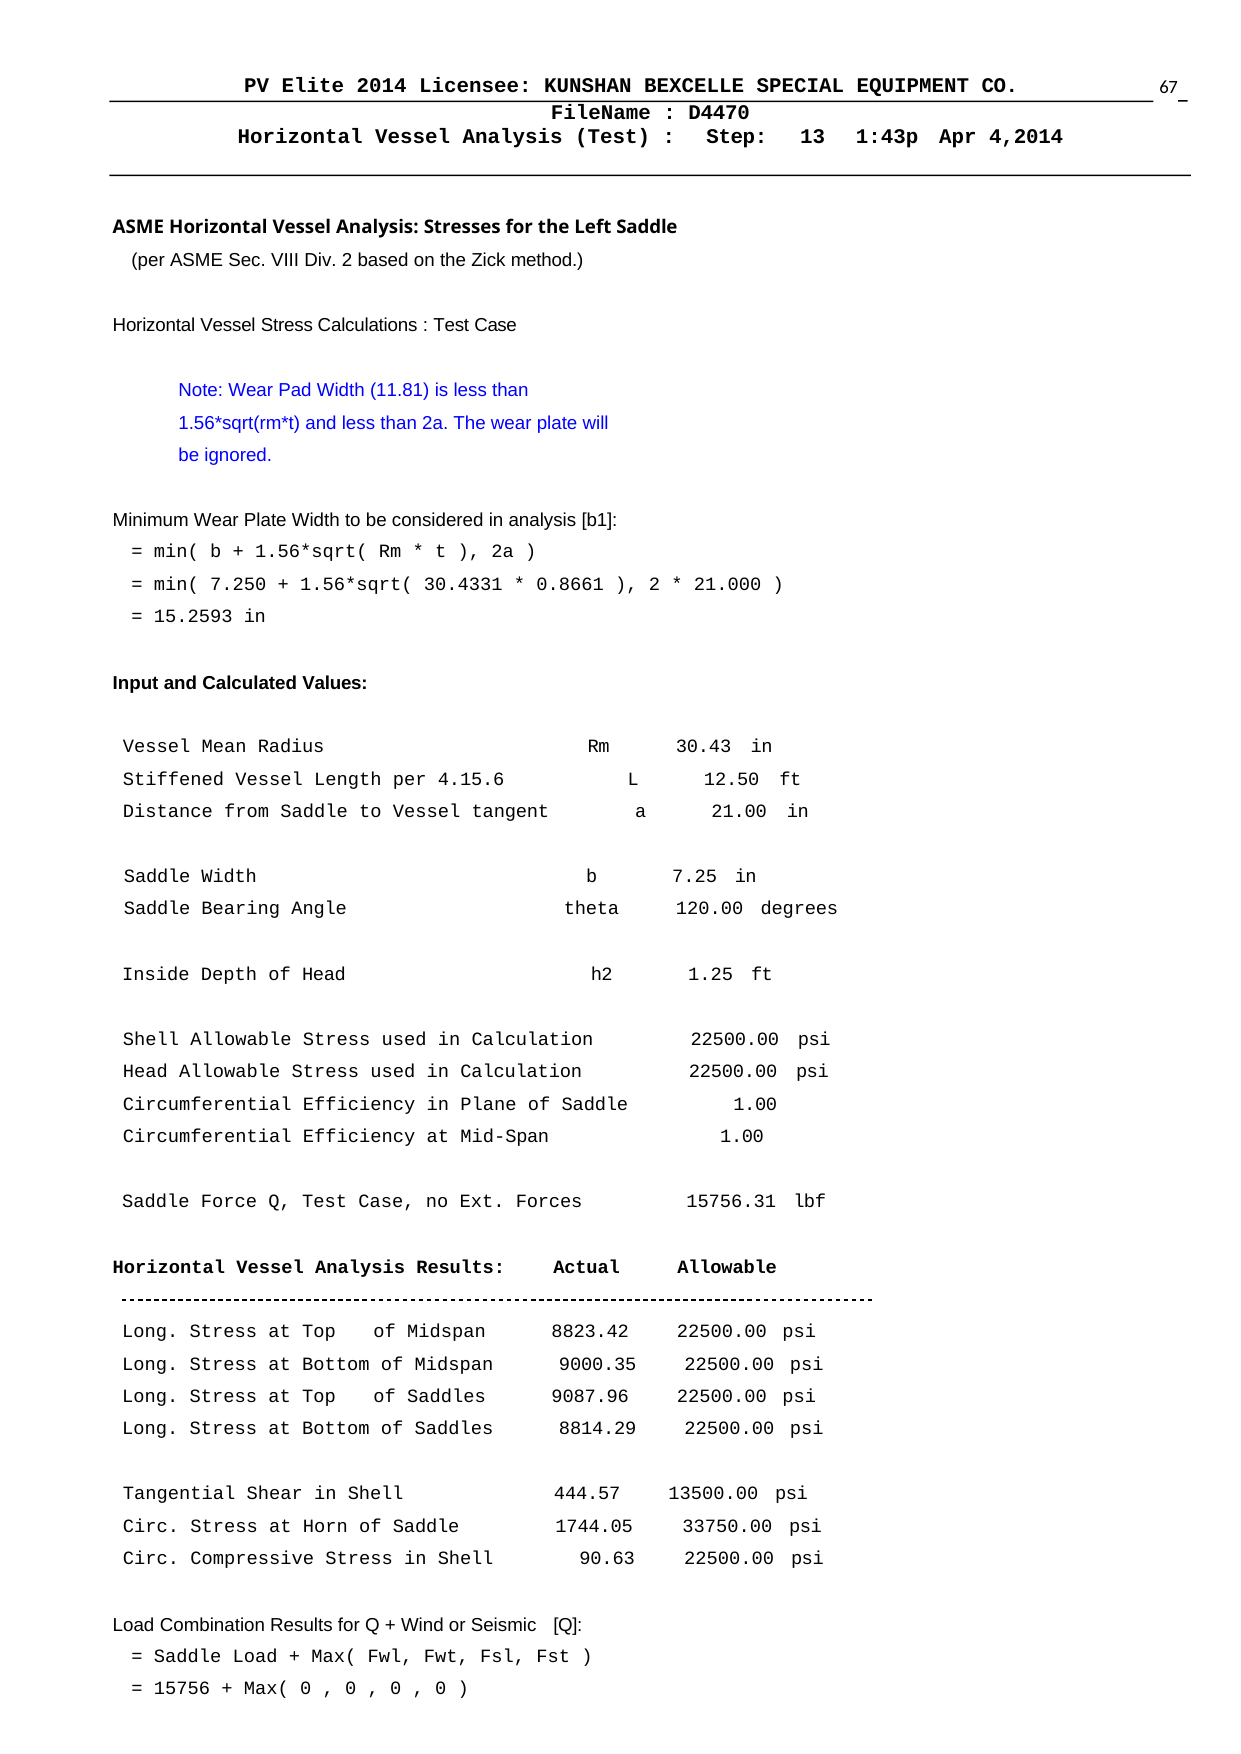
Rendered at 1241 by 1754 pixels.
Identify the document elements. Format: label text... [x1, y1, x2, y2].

text Long. Stress at Top of Midspan 8823.42 22500.00 psi Long. Stress at Bottom of Midspan 9000.35 22500.00 psi Long. Stress at Top of Saddles 9087.96 22500.00 psi Long. Stress at Bottom of Saddles 8814.29 22500.00 psi [122, 1322, 827, 1440]
text = min( b + 1.56*sqrt( Rm * t ), 2a ) [131, 542, 1203, 563]
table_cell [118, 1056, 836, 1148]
text = min( 7.250 + 1.56*sqrt( 30.4331 * 0.8661 ), 2 * 21.000 ) [131, 574, 1203, 596]
subtitle Input and Calculated Values: [112, 672, 1203, 694]
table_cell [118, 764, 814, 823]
text Note: Wear Pad Width (11.81) is less than 1.56*sqrt(rm*t) and less than 2a. The wear plate will be ignored. [178, 379, 613, 466]
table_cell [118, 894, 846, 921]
text (per ASME Sec. VIII Div. 2 based on the Zick method.) [131, 249, 1203, 271]
text Horizontal Vessel Analysis (Test) : Step: 13 1:43p Apr 4,2014 [97, 126, 1203, 149]
text Minimum Wear Plate Width to be considered in analysis [b1]: [112, 509, 1203, 531]
text = 15756 + Max( 0 , 0 , 0 , 0 ) [131, 1679, 1203, 1700]
text FileName : D4470 [98, 102, 1203, 126]
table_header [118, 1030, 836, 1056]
text = Saddle Load + Max( Fwl, Fwt, Fsl, Fst ) [131, 1646, 1203, 1668]
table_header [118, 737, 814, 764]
text Horizontal Vessel Stress Calculations : Test Case [112, 314, 1203, 336]
subtitle Horizontal Vessel Analysis Results: Actual Allowable [112, 1257, 1203, 1279]
text Saddle Force Q, Test Case, no Ext. Forces 15756.31 lbf [122, 1192, 1203, 1213]
text Load Combination Results for Q + Wind or Seismic [Q]: [112, 1614, 1203, 1635]
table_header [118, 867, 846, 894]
text = 15.2593 in [131, 607, 1203, 628]
text Inside Depth of Head h2 1.25 ft [122, 964, 1203, 986]
subtitle ASME Horizontal Vessel Analysis: Stresses for the Left Saddle [112, 213, 1203, 239]
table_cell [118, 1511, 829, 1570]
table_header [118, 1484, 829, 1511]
